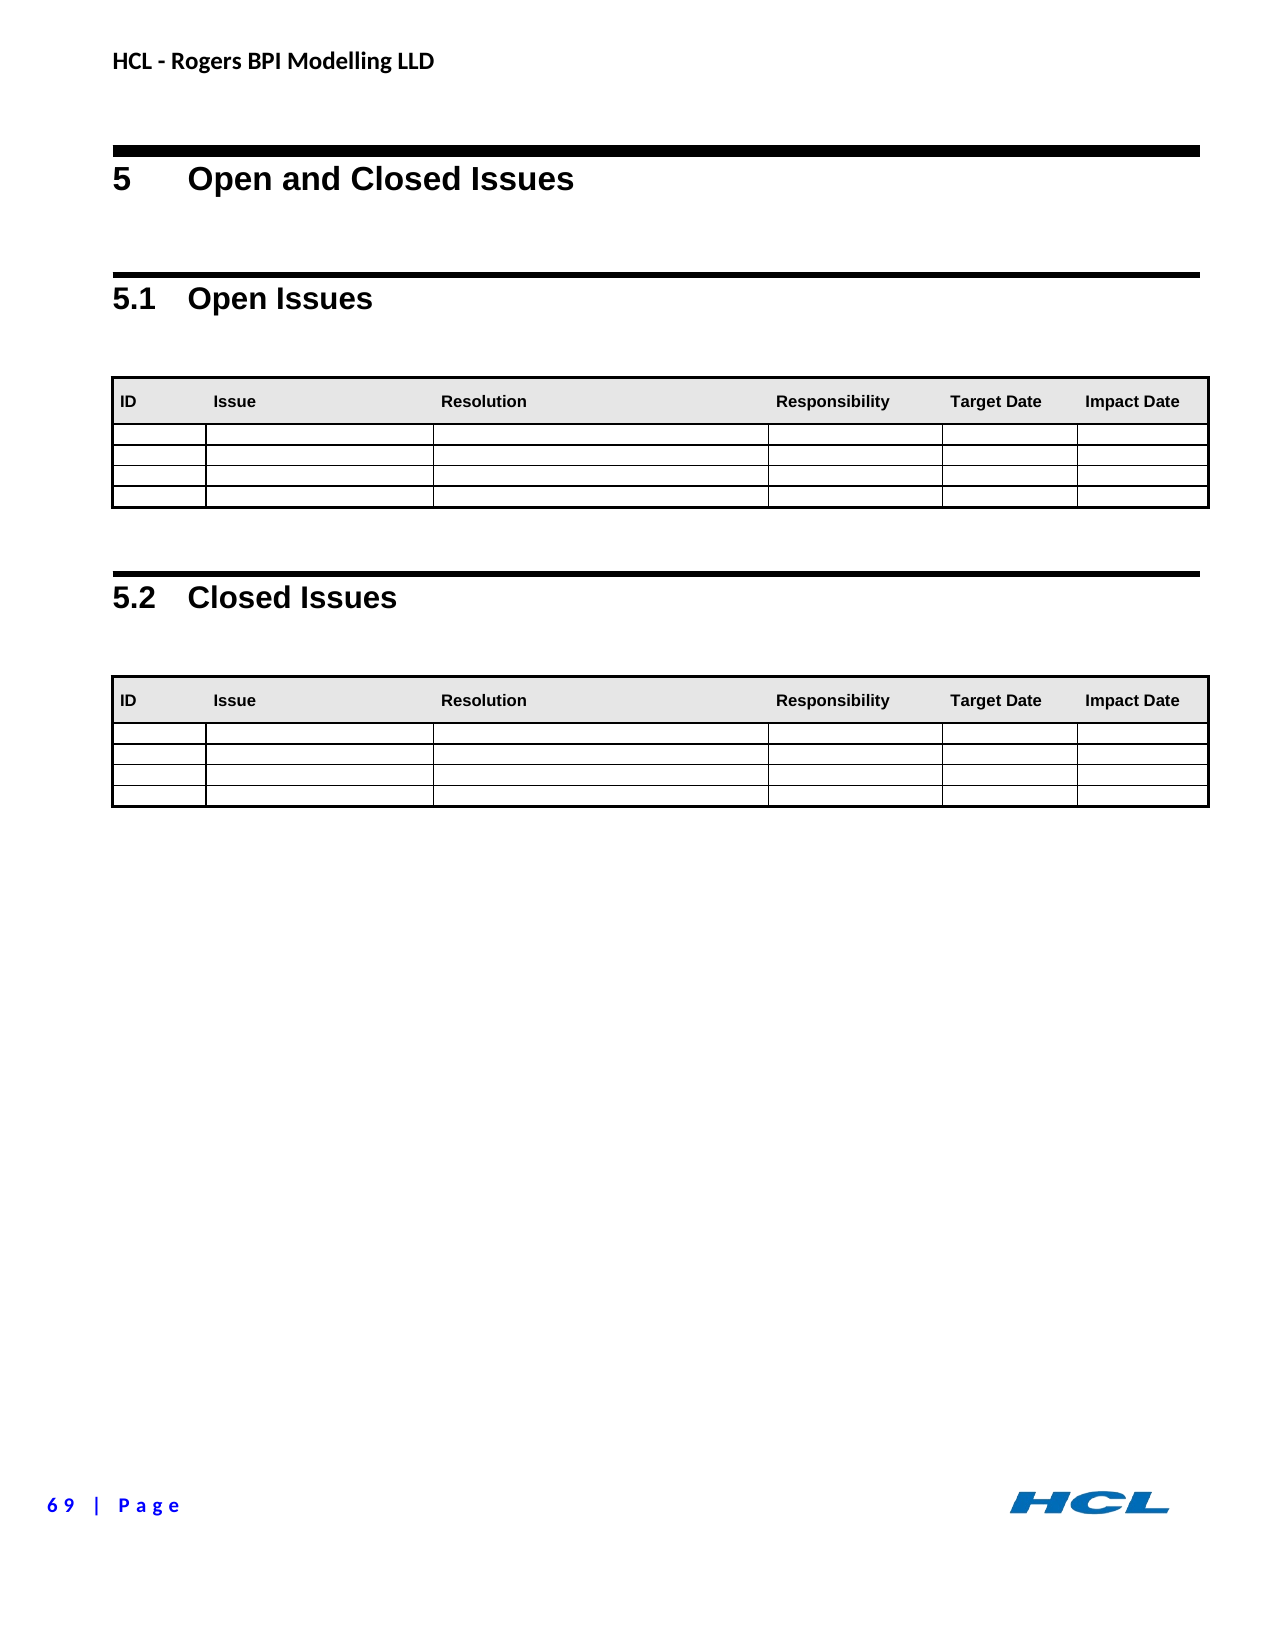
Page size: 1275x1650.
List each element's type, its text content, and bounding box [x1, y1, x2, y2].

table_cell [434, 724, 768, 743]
subtitle Open and Closed Issues [112, 146, 1200, 198]
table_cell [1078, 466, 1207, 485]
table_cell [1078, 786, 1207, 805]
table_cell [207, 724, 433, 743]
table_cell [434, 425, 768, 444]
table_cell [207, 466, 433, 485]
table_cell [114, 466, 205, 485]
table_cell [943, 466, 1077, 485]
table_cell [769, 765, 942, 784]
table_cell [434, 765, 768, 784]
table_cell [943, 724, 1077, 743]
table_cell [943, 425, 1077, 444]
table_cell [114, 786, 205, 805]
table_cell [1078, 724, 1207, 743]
subtitle Closed Issues [112, 572, 1200, 615]
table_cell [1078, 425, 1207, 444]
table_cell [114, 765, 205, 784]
subtitle Open Issues [112, 273, 1200, 316]
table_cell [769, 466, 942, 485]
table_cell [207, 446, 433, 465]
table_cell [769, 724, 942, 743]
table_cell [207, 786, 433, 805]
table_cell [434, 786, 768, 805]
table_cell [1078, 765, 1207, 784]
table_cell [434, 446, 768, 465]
picture [1003, 1473, 1181, 1530]
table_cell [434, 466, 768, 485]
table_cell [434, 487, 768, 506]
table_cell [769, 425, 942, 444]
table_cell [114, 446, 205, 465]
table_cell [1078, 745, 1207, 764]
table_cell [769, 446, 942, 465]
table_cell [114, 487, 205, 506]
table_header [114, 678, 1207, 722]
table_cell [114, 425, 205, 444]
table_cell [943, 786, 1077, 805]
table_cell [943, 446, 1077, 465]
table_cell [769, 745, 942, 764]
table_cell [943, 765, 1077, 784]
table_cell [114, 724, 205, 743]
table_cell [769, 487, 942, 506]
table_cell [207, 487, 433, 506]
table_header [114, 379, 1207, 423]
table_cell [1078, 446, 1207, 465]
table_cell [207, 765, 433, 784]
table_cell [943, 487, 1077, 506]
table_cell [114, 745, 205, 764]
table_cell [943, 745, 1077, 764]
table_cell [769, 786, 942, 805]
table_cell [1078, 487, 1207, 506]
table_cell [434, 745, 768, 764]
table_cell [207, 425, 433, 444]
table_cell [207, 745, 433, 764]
